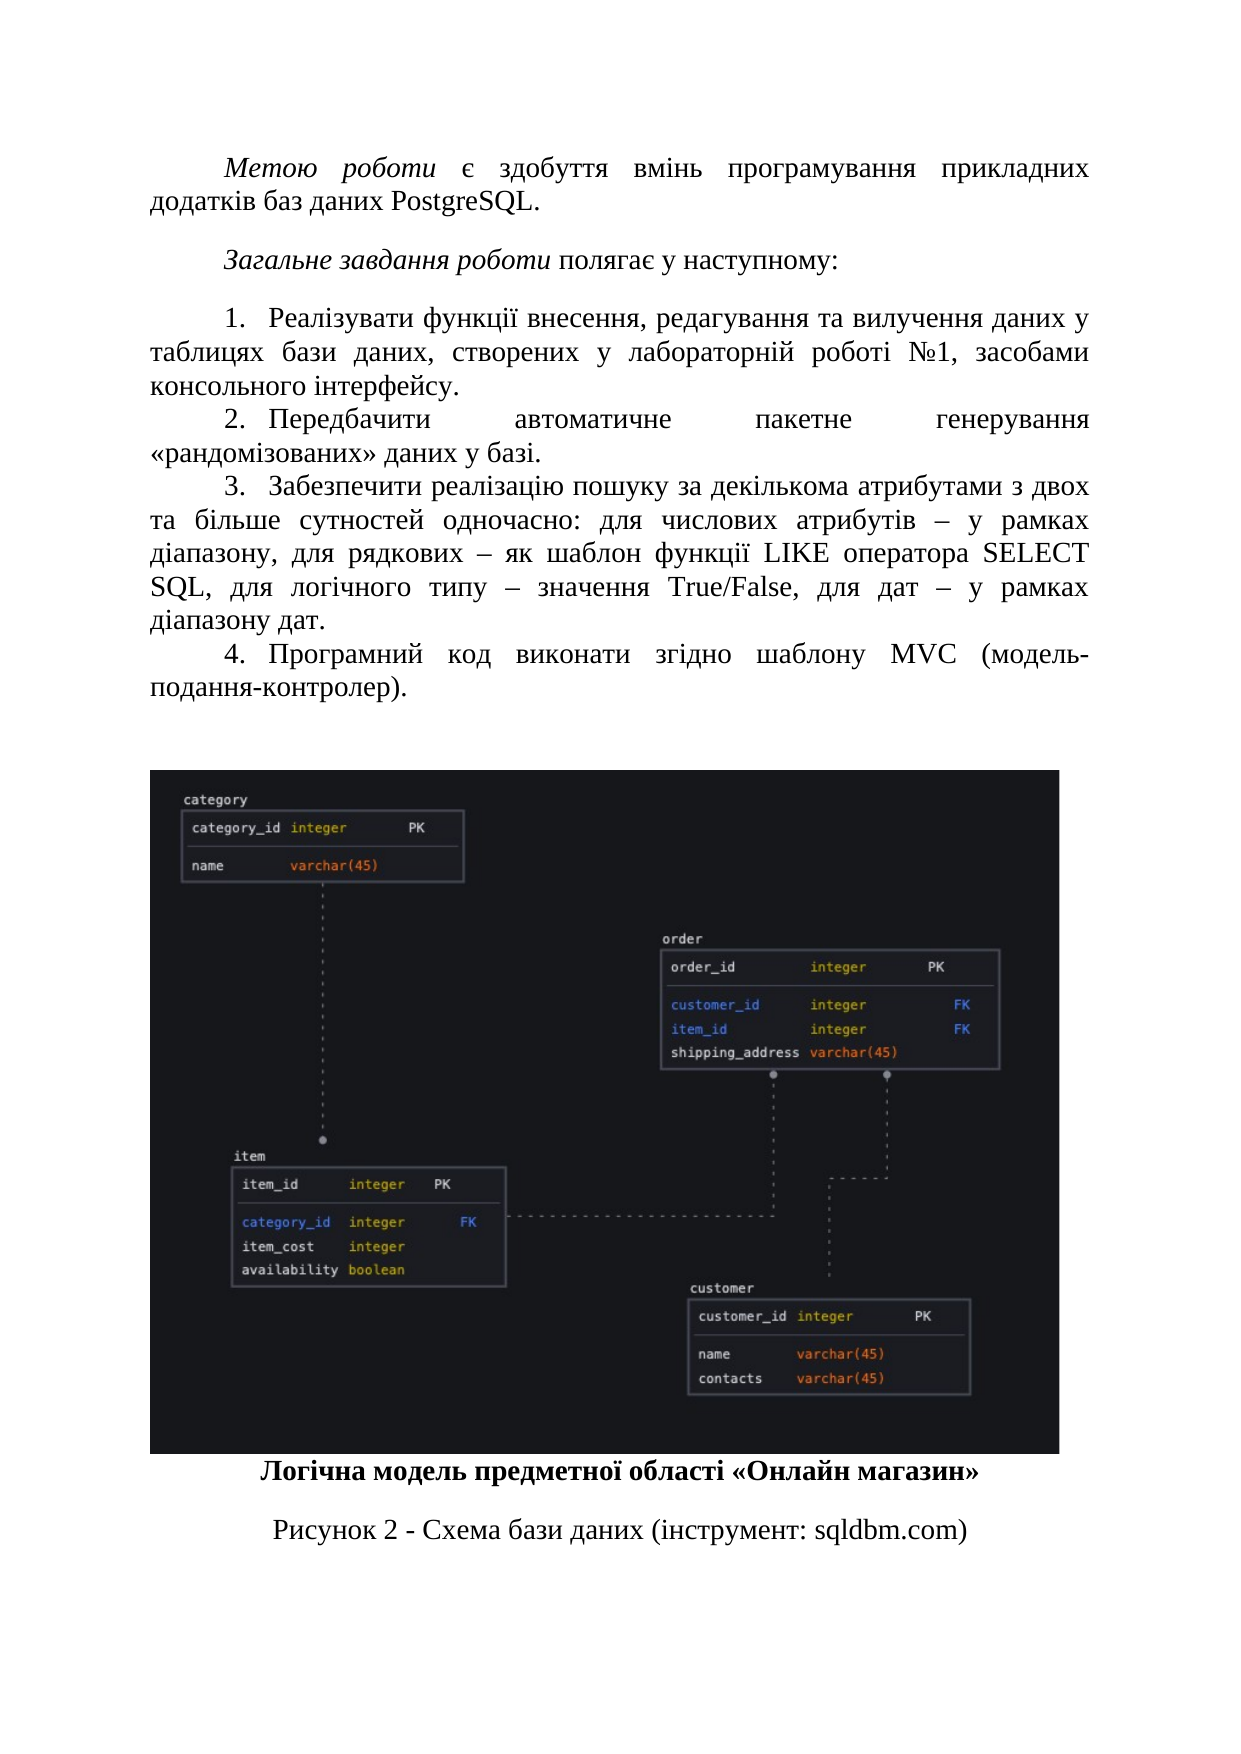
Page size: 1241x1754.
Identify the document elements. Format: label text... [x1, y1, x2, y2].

list Передбачити автоматичне пакетне генерування «рандомізованих» даних у базі. [150, 401, 1090, 468]
list Реалізувати функції внесення, редагування та вилучення даних у таблицях бази даних, створених у лабораторній роботі №1, засобами консольного інтерфейсу. [150, 301, 1090, 401]
list Програмний код виконати згідно шаблону MVC (модель-подання-контролер). [150, 636, 1090, 703]
picture [150, 770, 1060, 1454]
text Метою роботи є здобуття вмінь програмування прикладних додатків баз даних PostgreSQL. [150, 150, 1090, 217]
text Загальне завдання роботи полягає у наступному: [150, 242, 1090, 276]
text Рисунок 2 - Схема бази даних (інструмент: sqldbm.com) [150, 1512, 1090, 1546]
list Забезпечити реалізацію пошуку за декількома атрибутами з двох та більше сутностей одночасно: для числових атрибутів – у рамках діапазону, для рядкових – як шаблон функції LIKE оператора SELECT SQL, для логічного типу – значення True/False, для дат – у рамках діапазону дат. [150, 468, 1090, 636]
